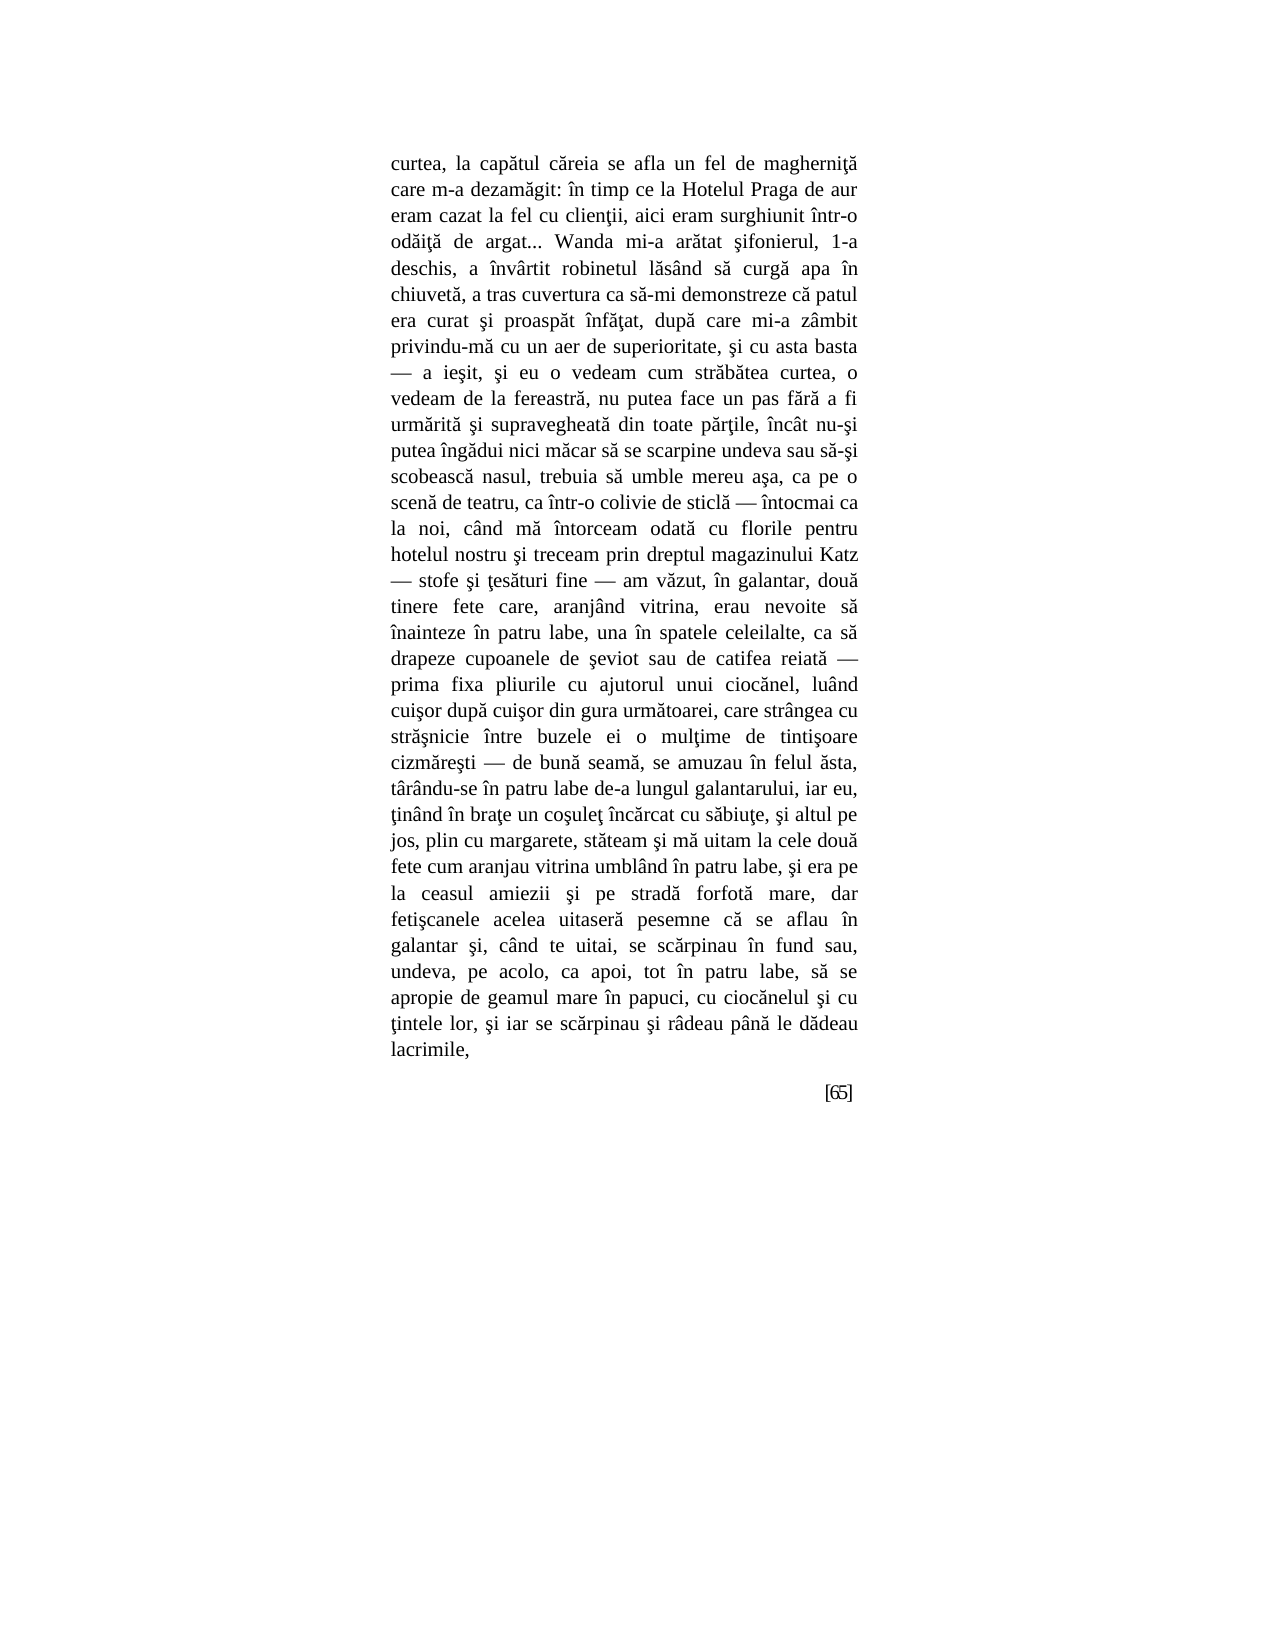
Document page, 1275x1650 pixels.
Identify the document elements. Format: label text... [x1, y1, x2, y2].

text [65] [391, 1080, 855, 1104]
text curtea, la capătul căreia se afla un fel de magherniţă care m-a dezamăgit: în timp ce la Hotelul Praga de aur eram cazat la fel cu clienţii, aici eram surghiunit într-o odăiţă de argat... Wanda mi-a arătat şifonierul, 1-a deschis, a învârtit robinetul lăsând să curgă apa în chiuvetă, a tras cuvertura ca să-mi demonstreze că patul era curat şi proaspăt înfăţat, după care mi-a zâmbit privindu-mă cu un aer de superioritate, şi cu asta basta — a ieşit, şi eu o vedeam cum străbătea curtea, o vedeam de la fereastră, nu putea face un pas fără a fi urmărită şi supravegheată din toate părţile, încât nu-şi putea îngădui nici măcar să se scarpine undeva sau să-şi scobească nasul, trebuia să umble mereu aşa, ca pe o scenă de teatru, ca într-o colivie de sticlă — întocmai ca la noi, când mă întorceam odată cu florile pentru hotelul nostru şi treceam prin dreptul magazinului Katz — stofe şi ţesături fine — am văzut, în galantar, două tinere fete care, aranjând vitrina, erau nevoite să înainteze în patru labe, una în spatele celeilalte, ca să drapeze cupoanele de şeviot sau de catifea reiată — prima fixa pliurile cu ajutorul unui ciocănel, luând cuişor după cuişor din gura următoarei, care strângea cu străşnicie între buzele ei o mulţime de tintişoare cizmăreşti — de bună seamă, se amuzau în felul ăsta, târându-se în patru labe de-a lungul galantarului, iar eu, ţinând în braţe un coşuleţ încărcat cu săbiuţe, şi altul pe jos, plin cu margarete, stăteam şi mă uitam la cele două fete cum aranjau vitrina umblând în patru labe, şi era pe la ceasul amiezii şi pe stradă forfotă mare, dar fetişcanele acelea uitaseră pesemne că se aflau în galantar şi, când te uitai, se scărpinau în fund sau, undeva, pe acolo, ca apoi, tot în patru labe, să se apropie de geamul mare în papuci, cu ciocănelul şi cu ţintele lor, şi iar se scărpinau şi râdeau până le dădeau lacrimile, [391, 150, 858, 1061]
